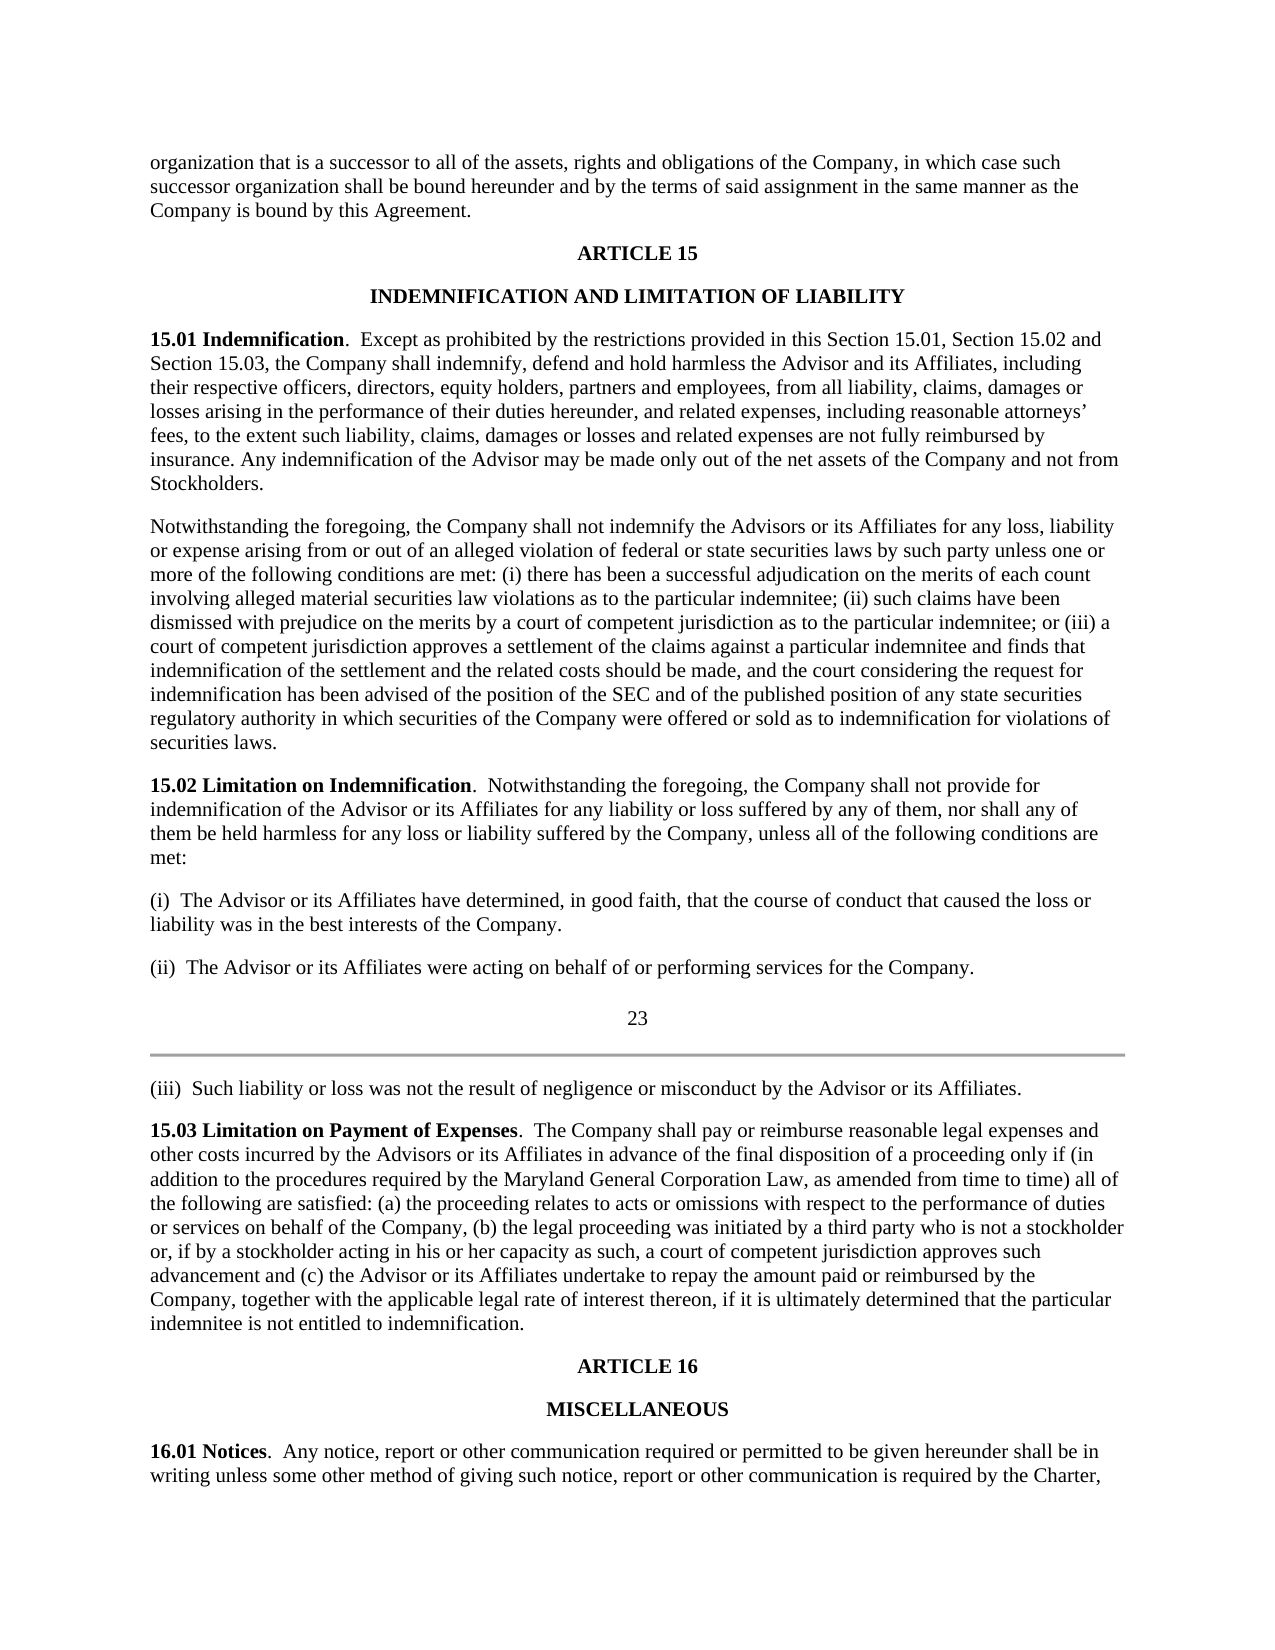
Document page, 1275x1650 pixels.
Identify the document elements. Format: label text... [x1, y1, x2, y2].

text 15.01 Indemnification. Except as prohibited by the restrictions provided in this Section 15.01, Section 15.02 and Section 15.03, the Company shall indemnify, defend and hold harmless the Advisor and its Affiliates, including their respective officers, directors, equity holders, partners and employees, from all liability, claims, damages or losses arising in the performance of their duties hereunder, and related expenses, including reasonable attorneys’ fees, to the extent such liability, claims, damages or losses and related expenses are not fully reimbursed by insurance. Any indemnification of the Advisor may be made only out of the net assets of the Company and not from Stockholders. [150, 327, 1125, 495]
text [150, 150, 1125, 222]
text (ii) The Advisor or its Affiliates were acting on behalf of or performing services for the Company. [150, 955, 1125, 979]
text ARTICLE 16 [150, 1354, 1125, 1378]
text ARTICLE 15 [150, 241, 1125, 265]
text 15.03 Limitation on Payment of Expenses. The Company shall pay or reimburse reasonable legal expenses and other costs incurred by the Advisors or its Affiliates in advance of the final disposition of a proceeding only if (in addition to the procedures required by the Maryland General Corporation Law, as amended from time to time) all of the following are satisfied: (a) the proceeding relates to acts or omissions with respect to the performance of duties or services on behalf of the Company, (b) the legal proceeding was initiated by a third party who is not a stockholder or, if by a stockholder acting in his or her capacity as such, a court of competent jurisdiction approves such advancement and (c) the Advisor or its Affiliates undertake to repay the amount paid or reimbursed by the Company, together with the applicable legal rate of interest thereon, if it is ultimately determined that the particular indemnitee is not entitled to indemnification. [150, 1118, 1125, 1335]
text (i) The Advisor or its Affiliates have determined, in good faith, that the course of conduct that caused the loss or liability was in the best interests of the Company. [150, 888, 1125, 936]
text 15.02 Limitation on Indemnification. Notwithstanding the foregoing, the Company shall not provide for indemnification of the Advisor or its Affiliates for any liability or loss suffered by any of them, nor shall any of them be held harmless for any loss or liability suffered by the Company, unless all of the following conditions are met: [150, 773, 1125, 869]
text MISCELLANEOUS [150, 1396, 1125, 1421]
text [150, 1439, 1125, 1487]
text INDEMNIFICATION AND LIMITATION OF LIABILITY [150, 284, 1125, 308]
text Notwithstanding the foregoing, the Company shall not indemnify the Advisors or its Affiliates for any loss, liability or expense arising from or out of an alleged violation of federal or state securities laws by such party unless one or more of the following conditions are met: (i) there has been a successful adjudication on the merits of each count involving alleged material securities law violations as to the particular indemnitee; (ii) such claims have been dismissed with prejudice on the merits by a court of competent jurisdiction as to the particular indemnitee; or (iii) a court of competent jurisdiction approves a settlement of the claims against a particular indemnitee and finds that indemnification of the settlement and the related costs should be made, and the court considering the request for indemnification has been advised of the position of the SEC and of the published position of any state securities regulatory authority in which securities of the Company were offered or sold as to indemnification for violations of securities laws. [150, 514, 1125, 754]
text (iii) Such liability or loss was not the result of negligence or misconduct by the Advisor or its Affiliates. [150, 1057, 1125, 1099]
text 23 [150, 1005, 1125, 1029]
